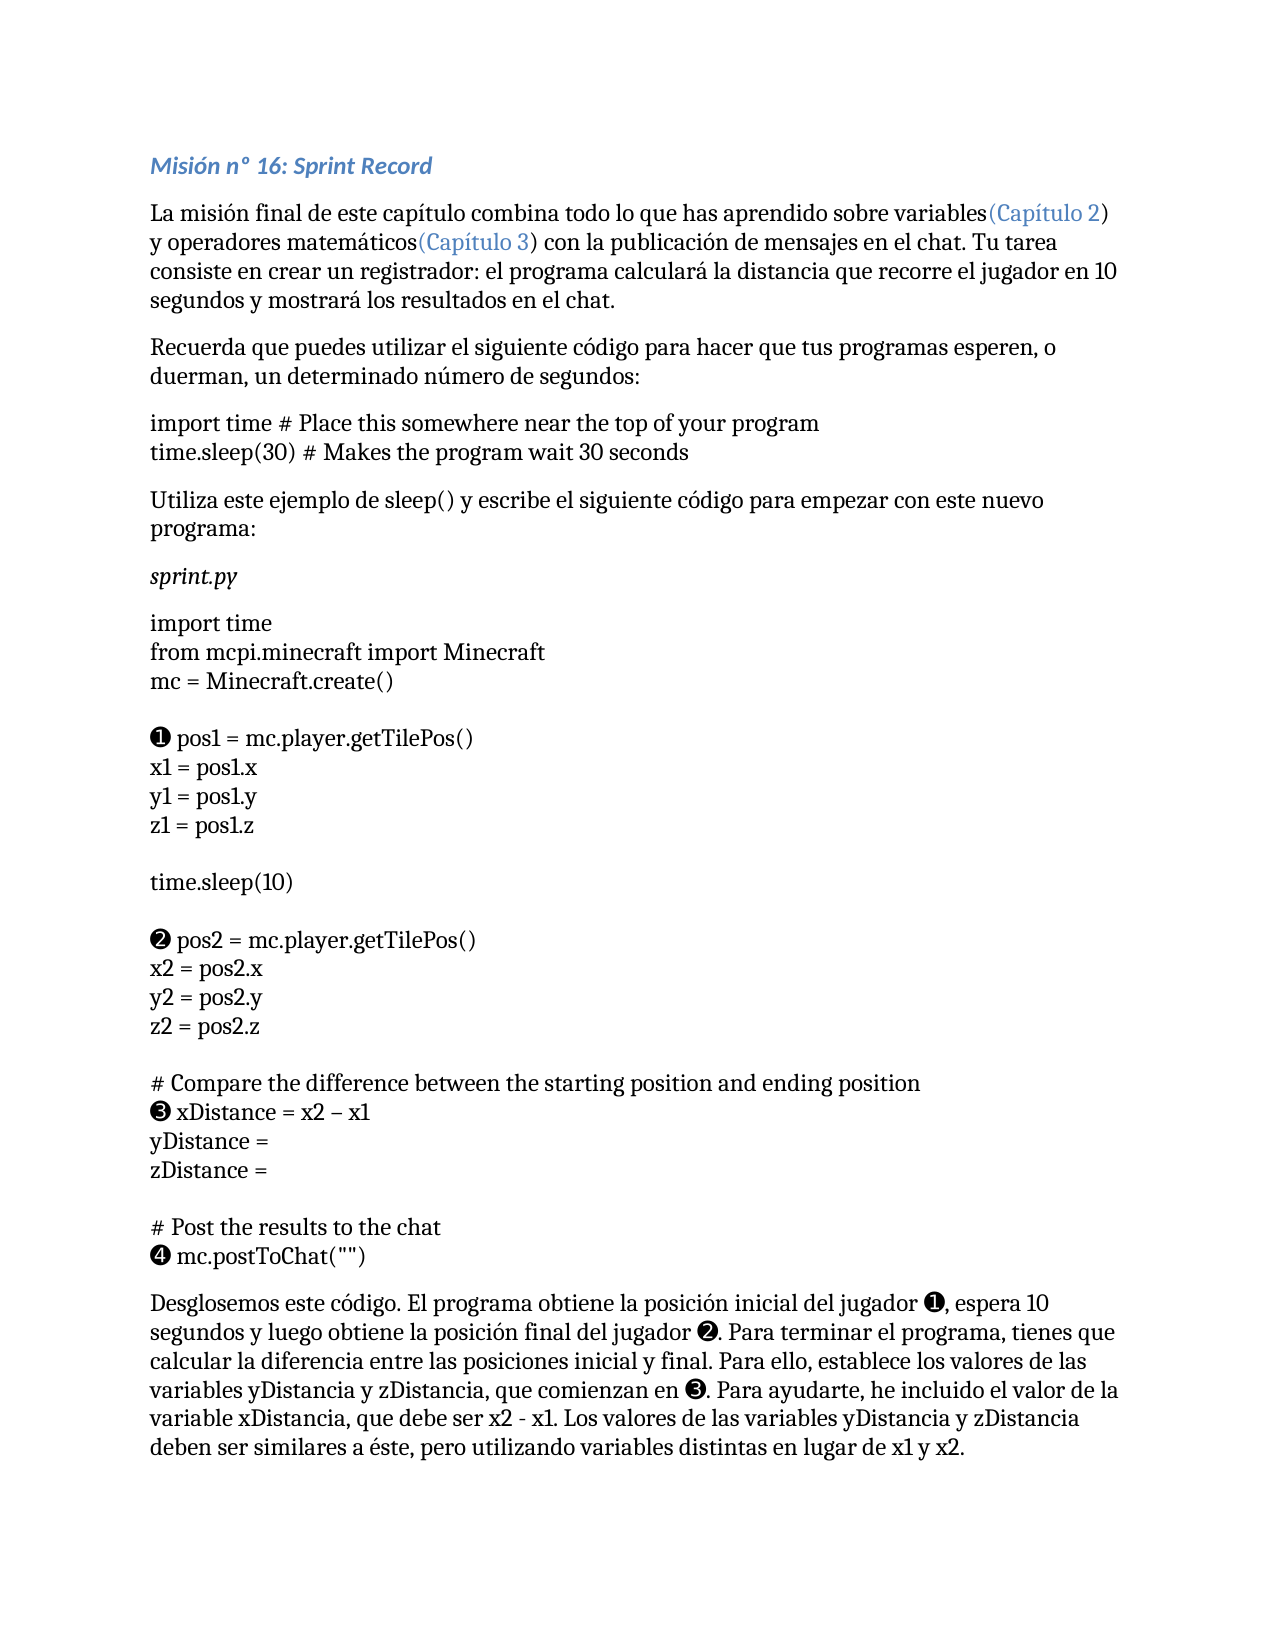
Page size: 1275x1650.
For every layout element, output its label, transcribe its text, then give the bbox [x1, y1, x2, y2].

text import time # Place this somewhere near the top of your program time.sleep(30) # Makes the program wait 30 seconds [150, 409, 1125, 467]
text Utiliza este ejemplo de sleep() y escribe el siguiente código para empezar con este nuevo programa: [150, 486, 1125, 543]
text Desglosemos este código. El programa obtiene la posición inicial del jugador ➊, espera 10 segundos y luego obtiene la posición final del jugador ➋. Para terminar el programa, tienes que calcular la diferencia entre las posiciones inicial y final. Para ello, establece los valores de las variables yDistancia y zDistancia, que comienzan en ➌. Para ayudarte, he incluido el valor de la variable xDistancia, que debe ser x2 - x1. Los valores de las variables yDistancia y zDistancia deben ser similares a éste, pero utilizando variables distintas en lugar de x1 y x2. [150, 1289, 1125, 1462]
text La misión final de este capítulo combina todo lo que has aprendido sobre variables(Capítulo 2) y operadores matemáticos(Capítulo 3) con la publicación de mensajes en el chat. Tu tarea consiste en crear un registrador: el programa calculará la distancia que recorre el jugador en 10 segundos y mostrará los resultados en el chat. [150, 199, 1125, 314]
text Recuerda que puedes utilizar el siguiente código para hacer que tus programas esperen, o duerman, un determinado número de segundos: [150, 333, 1125, 391]
text sprint.py [150, 562, 1125, 591]
text import time from mcpi.minecraft import Minecraft mc = Minecraft.create() ➊ pos1 = mc.player.getTilePos() x1 = pos1.x y1 = pos1.y z1 = pos1.z time.sleep(10) ➋ pos2 = mc.player.getTilePos() x2 = pos2.x y2 = pos2.y z2 = pos2.z # Compare the difference between the starting position and ending position ➌ xDistance = x2 – x1 yDistance = zDistance = # Post the results to the chat ➍ mc.postToChat("") [150, 609, 1125, 1271]
subtitle Misión nº 16: Sprint Record [150, 150, 1125, 181]
